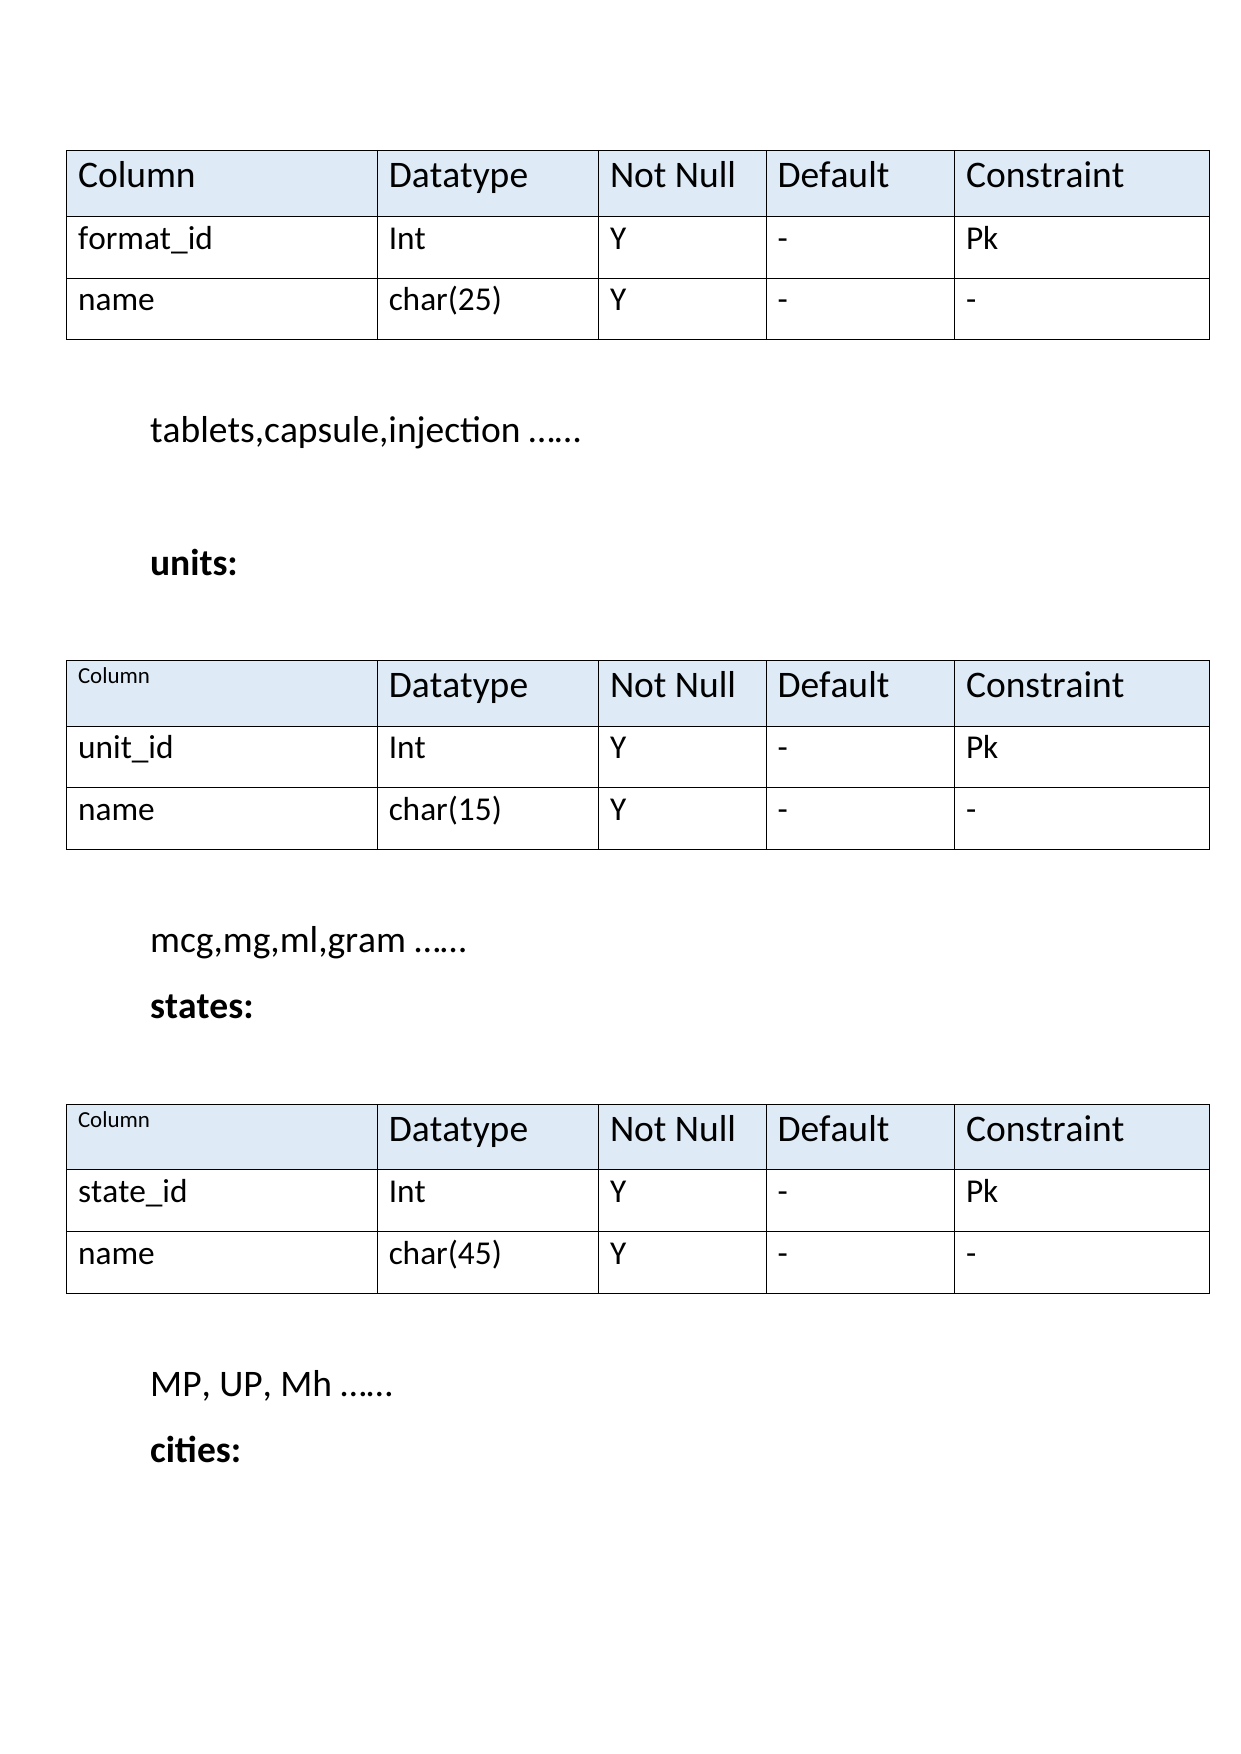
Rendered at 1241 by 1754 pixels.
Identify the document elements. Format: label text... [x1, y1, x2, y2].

table_cell Int [378, 217, 598, 277]
table_cell char(25) [378, 279, 598, 339]
table_header Column [67, 151, 377, 216]
table_header Datatype [378, 151, 598, 216]
text states: [150, 982, 1090, 1028]
table_cell format_id [67, 217, 377, 277]
table_header Default [767, 151, 954, 216]
table_cell - [955, 279, 1209, 339]
table_cell Pk [955, 217, 1209, 277]
table_cell name [67, 279, 377, 339]
table_cell - [767, 279, 954, 339]
table_header Not Null [599, 151, 766, 216]
text cities: [150, 1426, 1090, 1472]
text MP, UP, Mh …… [150, 1360, 1090, 1406]
table_cell - [767, 217, 954, 277]
text units: [150, 539, 1090, 584]
table_header Constraint [955, 151, 1209, 216]
text tablets,capsule,injection …… [150, 406, 1090, 452]
table_cell Y [599, 279, 766, 339]
text mcg,mg,ml,gram …… [150, 916, 1090, 962]
table_cell Y [599, 217, 766, 277]
